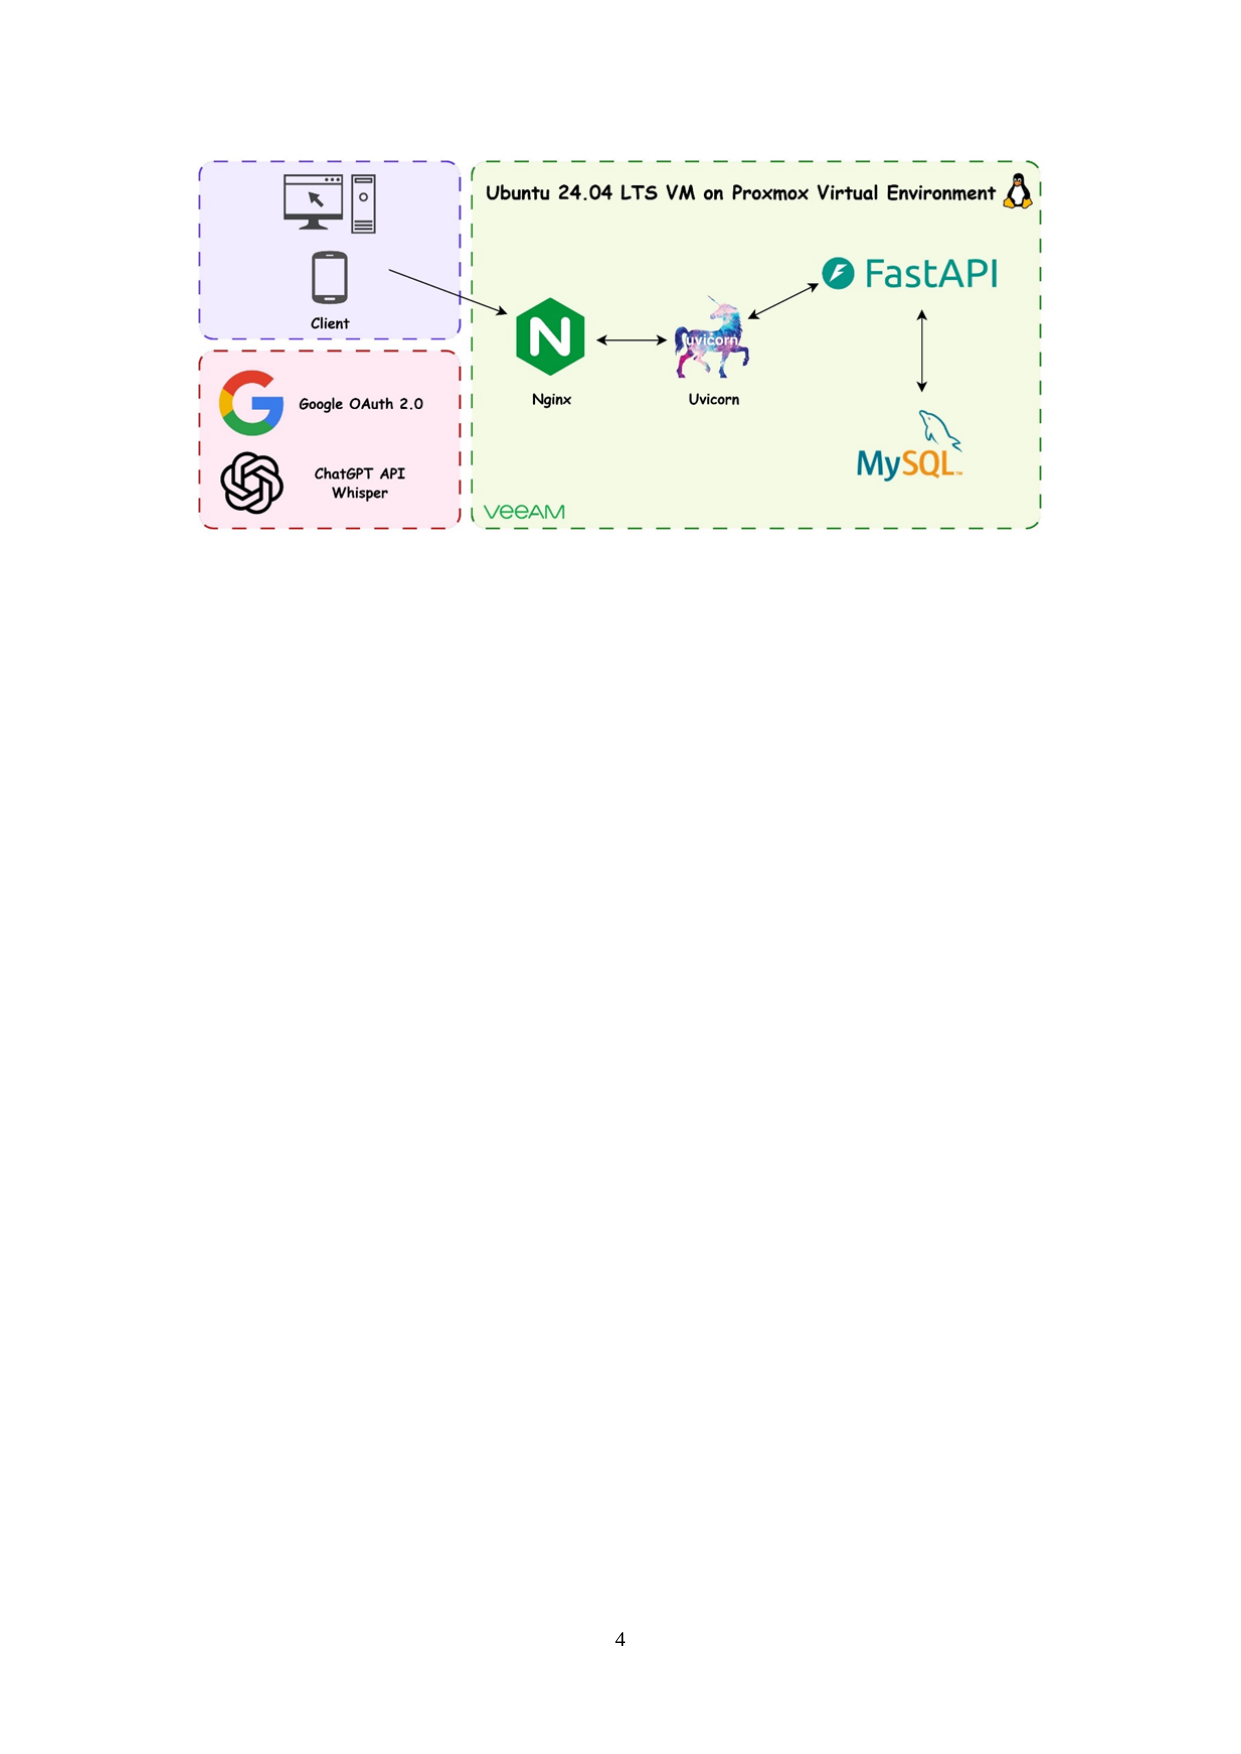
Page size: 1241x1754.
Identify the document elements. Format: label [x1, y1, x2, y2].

picture [187, 150, 1053, 542]
